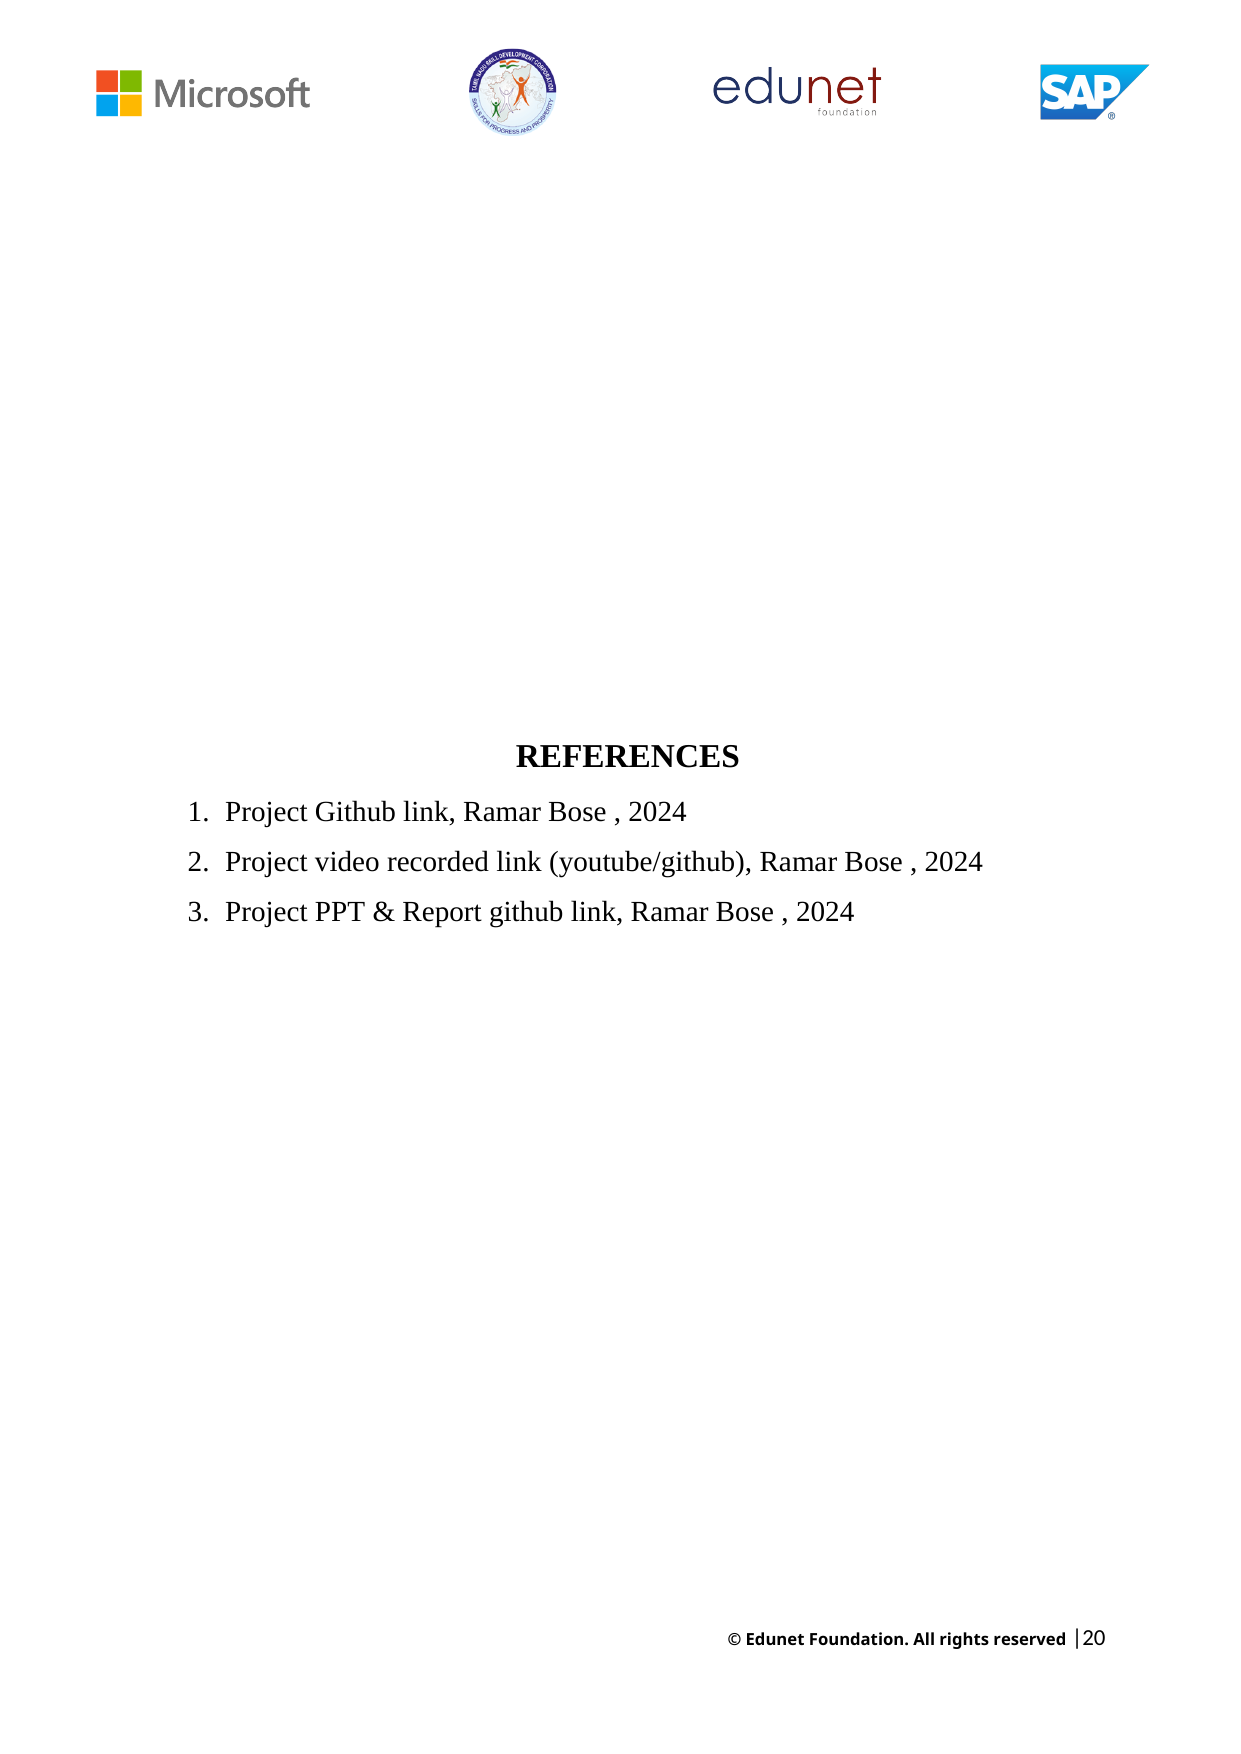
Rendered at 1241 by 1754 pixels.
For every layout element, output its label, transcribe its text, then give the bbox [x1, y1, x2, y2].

text REFERENCES [150, 736, 1105, 775]
picture [706, 60, 889, 122]
list Project video recorded link (youtube/github), Ramar Bose , 2024 [187, 844, 1105, 878]
picture [91, 65, 316, 121]
picture [466, 45, 558, 137]
picture [1039, 63, 1151, 121]
list Project Github link, Ramar Bose , 2024 [187, 794, 1105, 827]
list Project PPT & Report github link, Ramar Bose , 2024 [187, 894, 1105, 928]
